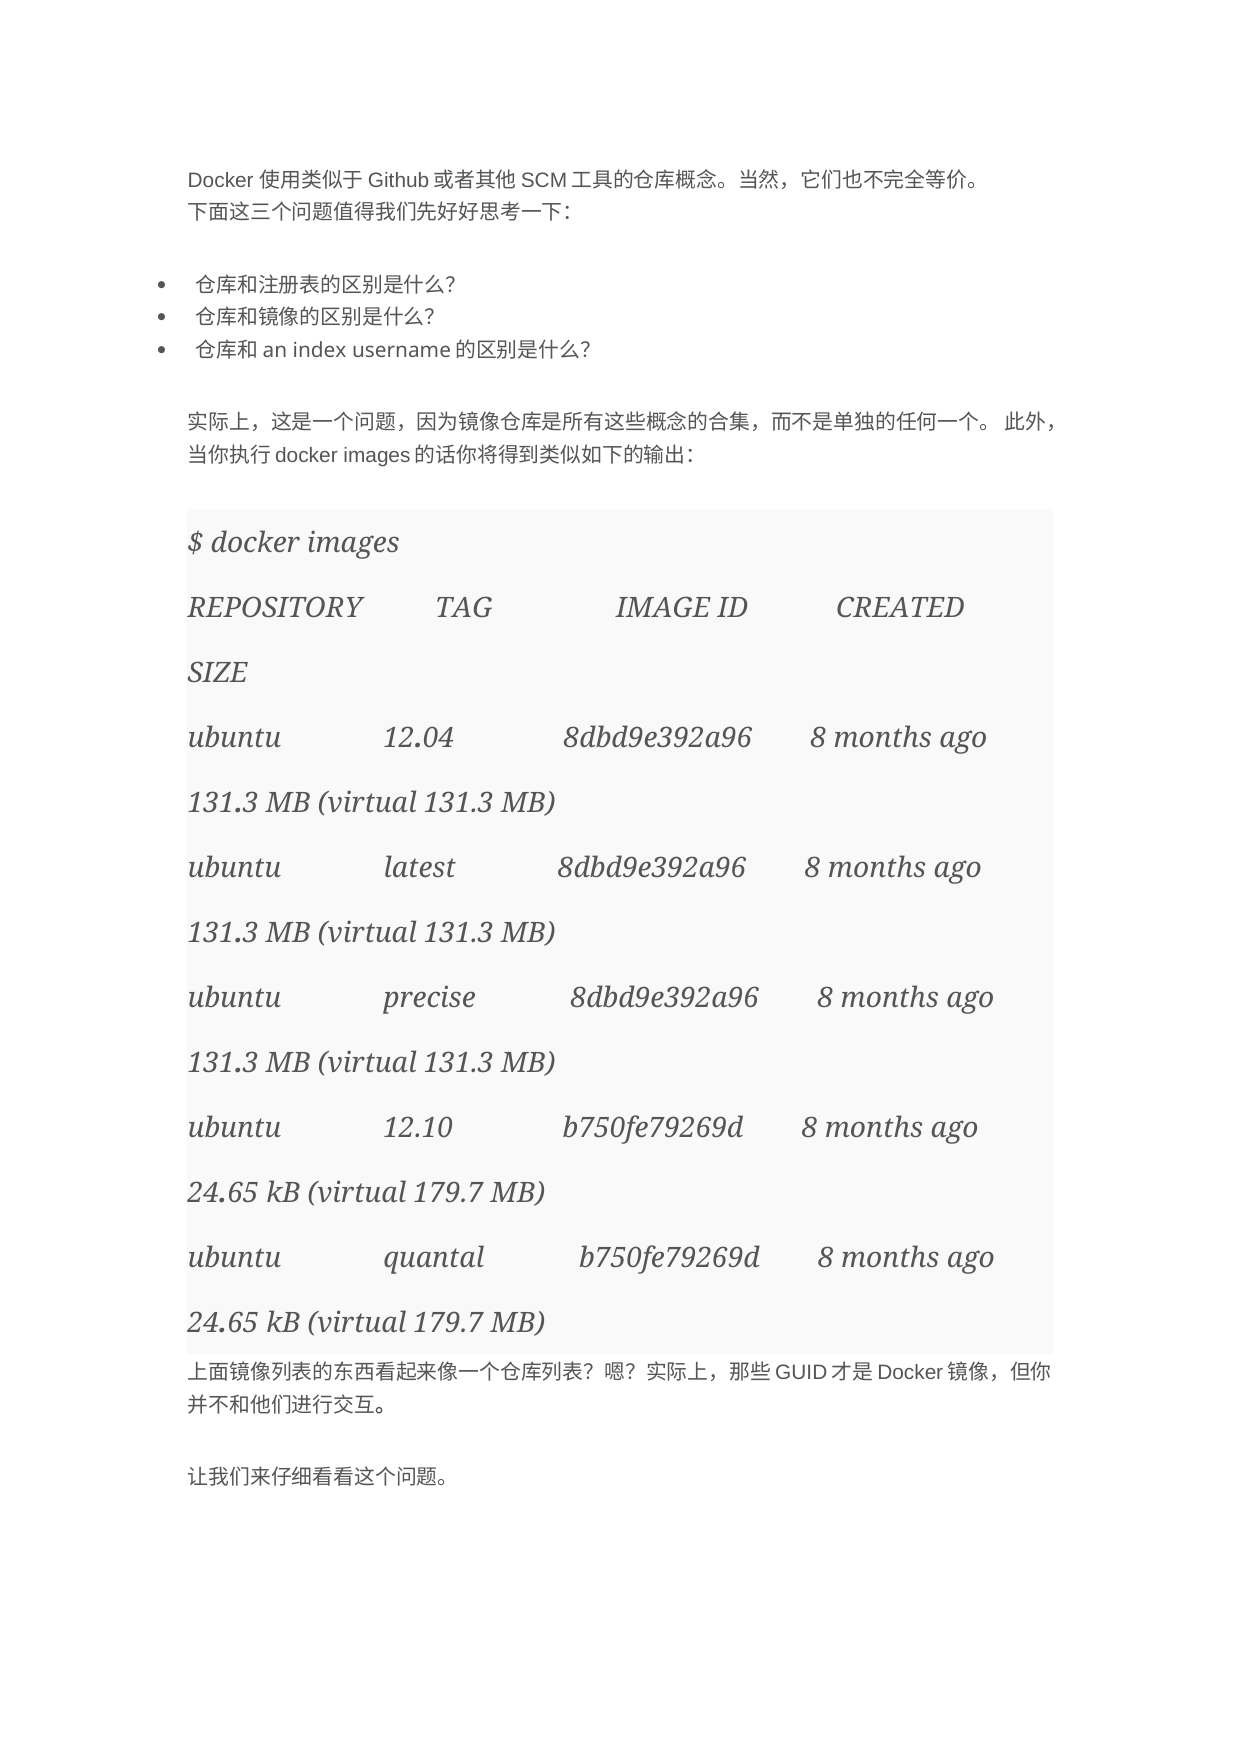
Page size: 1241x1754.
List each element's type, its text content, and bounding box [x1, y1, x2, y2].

list 仓库和 an index username的区别是什么？ [158, 332, 1007, 364]
text 让我们来仔细看看这个问题。 [187, 1459, 1053, 1492]
text 实际上，这是一个问题，因为镜像仓库是所有这些概念的合集，而不是单独的任何一个。 此外，当你执行docker images的话你将得到类似如下的输出： [187, 404, 1053, 469]
text Docker 使用类似于Github或者其他SCM工具的仓库概念。当然，它们也不完全等价。 下面这三个问题值得我们先好好思考一下： [187, 162, 1053, 227]
text $ docker images REPOSITORY TAG IMAGE ID CREATED SIZE ubuntu 12.04 8dbd9e392a96 8 months ago 131.3 MB (virtual 131.3 MB) ubuntu latest 8dbd9e392a96 8 months ago 131.3 MB (virtual 131.3 MB) ubuntu precise 8dbd9e392a96 8 months ago 131.3 MB (virtual 131.3 MB) ubuntu 12.10 b750fe79269d 8 months ago 24.65 kB (virtual 179.7 MB) ubuntu quantal b750fe79269d 8 months ago 24.65 kB (virtual 179.7 MB) [187, 509, 1053, 1354]
text 上面镜像列表的东西看起来像一个仓库列表？嗯？实际上，那些GUID才是Docker镜像，但你并不和他们进行交互。 [187, 1354, 1053, 1419]
list 仓库和注册表的区别是什么？ [158, 267, 1007, 299]
list 仓库和镜像的区别是什么？ [158, 299, 1007, 332]
